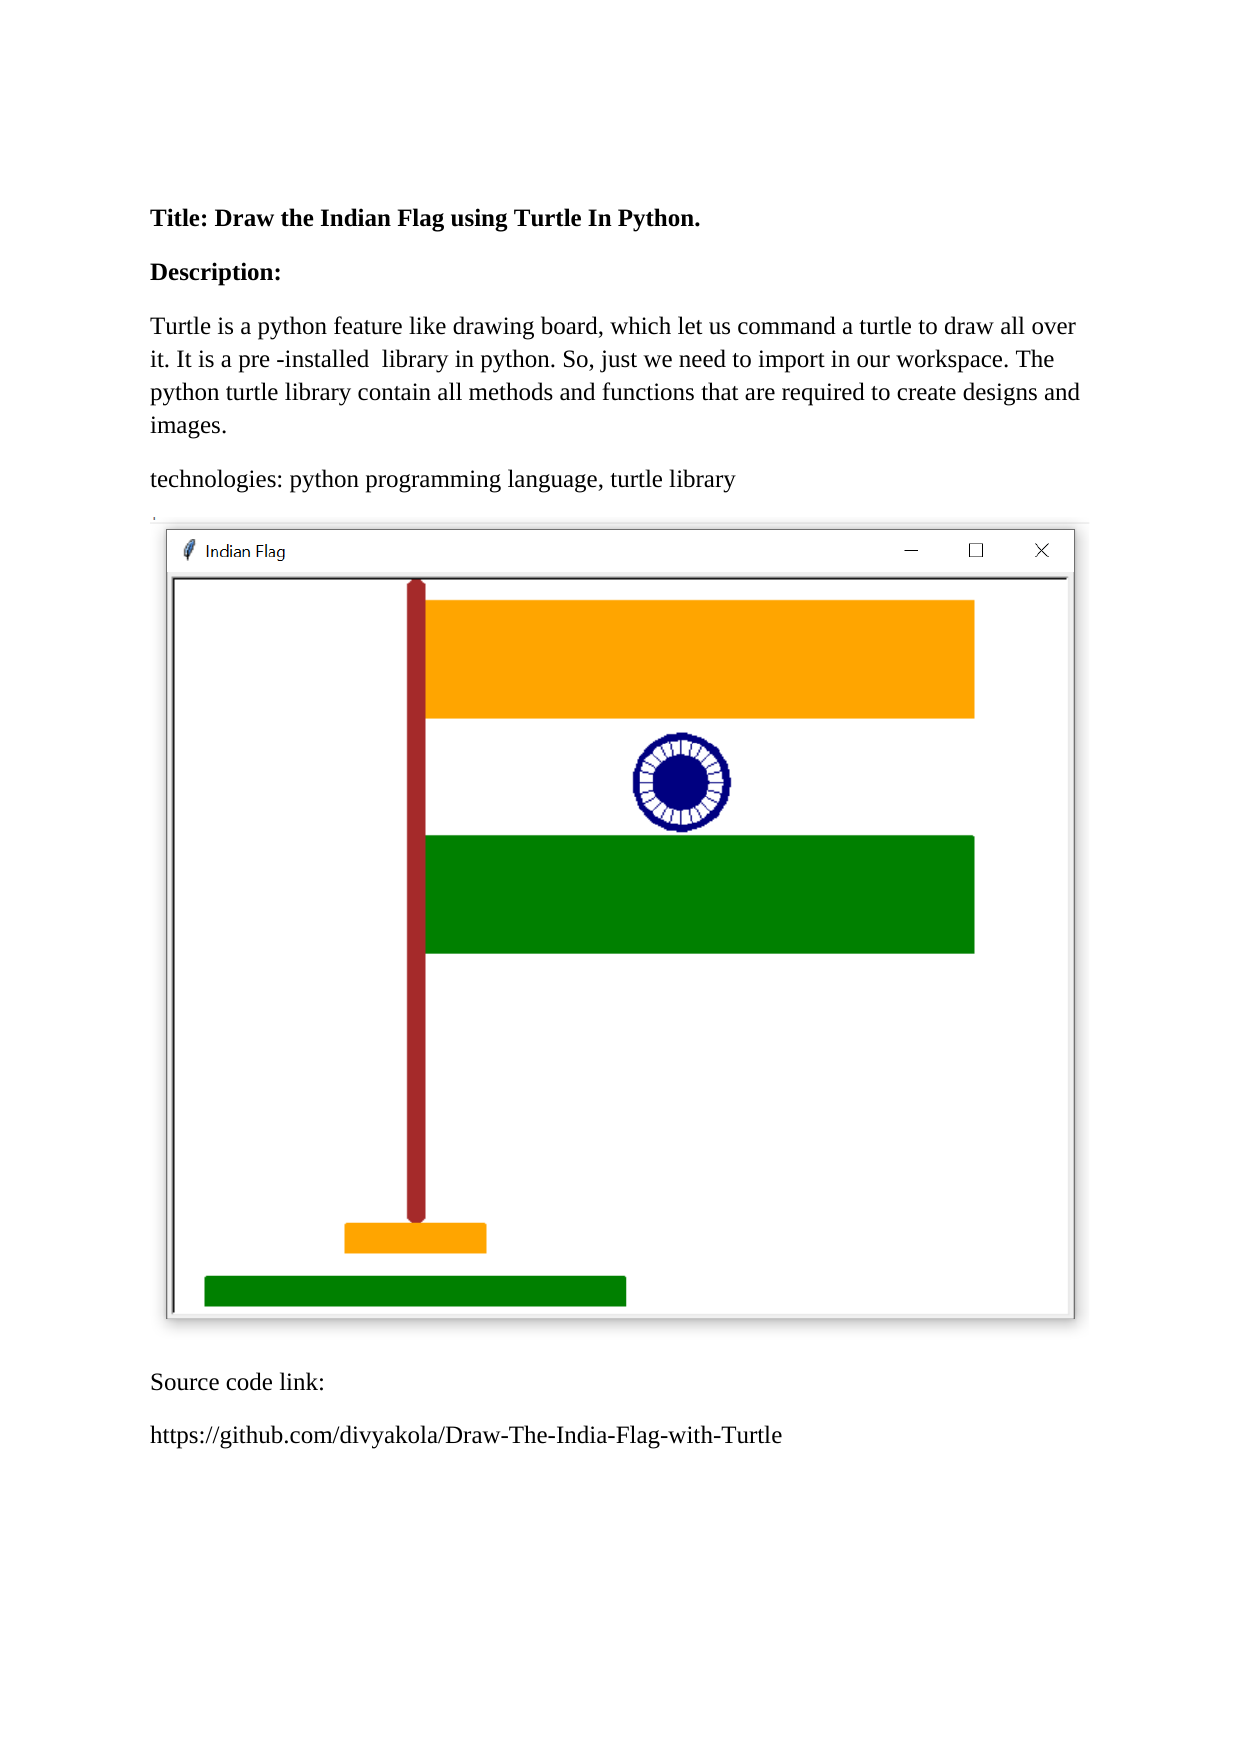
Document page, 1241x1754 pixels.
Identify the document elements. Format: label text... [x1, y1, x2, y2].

text Turtle is a python feature like drawing board, which let us command a turtle to draw all over it. It is a pre -installed library in python. So, just we need to import in our workspace. The python turtle library contain all methods and functions that are required to create designs and images. [150, 311, 1090, 438]
picture [150, 517, 1090, 1342]
text https://github.com/divyakola/Draw-The-India-Flag-with-Turtle [150, 1421, 1090, 1449]
text Description: [150, 257, 1090, 286]
text Source code link: [150, 1367, 1090, 1396]
text technologies: python programming language, turtle library [150, 464, 1090, 492]
text Title: Draw the Indian Flag using Turtle In Python. [150, 203, 1090, 232]
